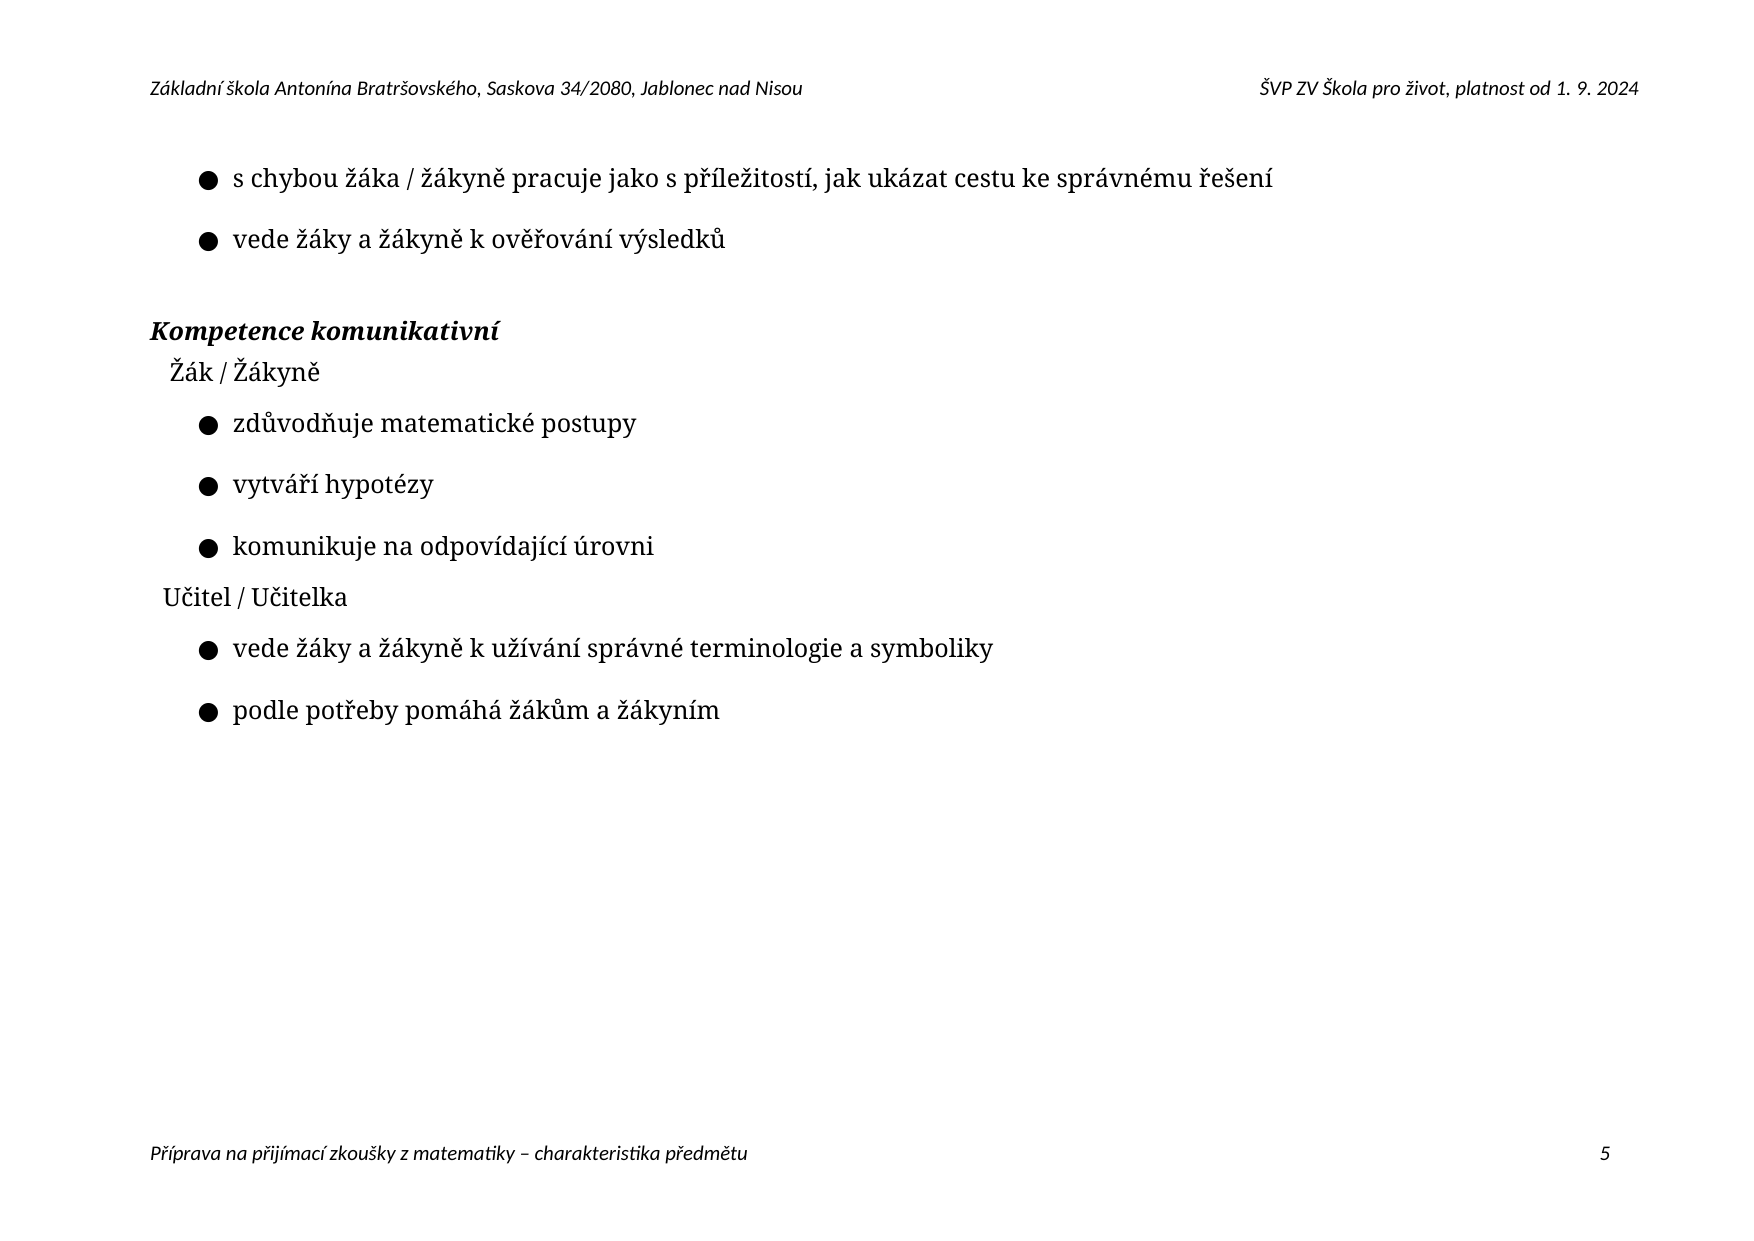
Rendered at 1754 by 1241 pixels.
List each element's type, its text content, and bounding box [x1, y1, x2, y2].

list vede žáky a žákyně k užívání správné terminologie a symboliky [197, 621, 1604, 672]
list komunikuje na odpovídající úrovni [197, 518, 1604, 569]
text Učitel / Učitelka [150, 580, 1604, 614]
list s chybou žáka / žákyně pracuje jako s příležitostí, jak ukázat cestu ke správnému řešení [197, 150, 1604, 201]
list vede žáky a žákyně k ověřování výsledků [197, 211, 1604, 263]
text Kompetence komunikativní [150, 314, 1604, 348]
list podle potřeby pomáhá žákům a žákyním [197, 682, 1604, 733]
list zdůvodňuje matematické postupy [197, 395, 1604, 447]
list vytváří hypotézy [197, 457, 1604, 508]
text Žák / Žákyně [150, 354, 1604, 389]
